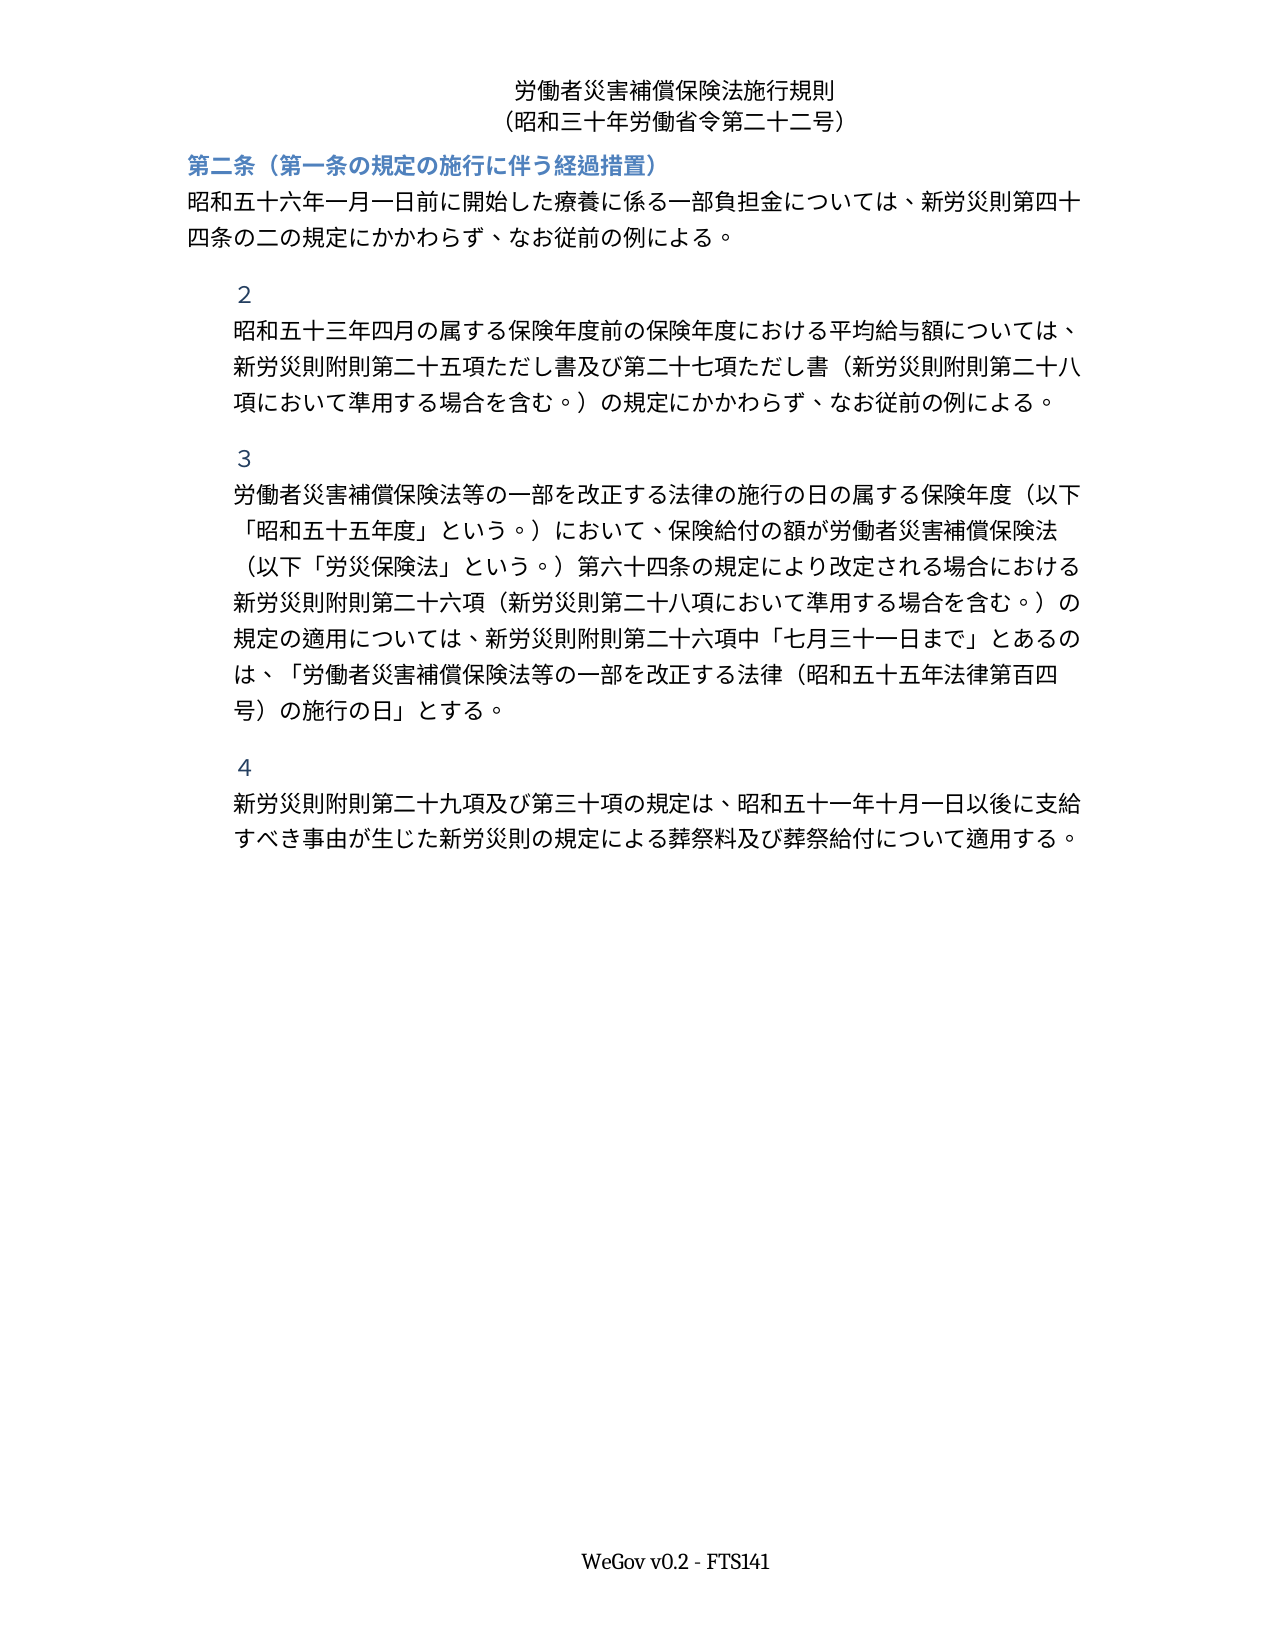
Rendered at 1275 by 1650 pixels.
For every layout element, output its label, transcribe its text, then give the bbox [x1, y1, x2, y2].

text 昭和五十三年四月の属する保険年度前の保険年度における平均給与額については、新労災則附則第二十五項ただし書及び第二十七項ただし書（新労災則附則第二十八項において準用する場合を含む。）の規定にかかわらず、なお従前の例による。 [233, 314, 1087, 418]
subtitle ４ [233, 752, 1087, 783]
subtitle ２ [233, 279, 1087, 310]
text 労働者災害補償保険法等の一部を改正する法律の施行の日の属する保険年度（以下「昭和五十五年度」という。）において、保険給付の額が労働者災害補償保険法（以下「労災保険法」という。）第六十四条の規定により改定される場合における新労災則附則第二十六項（新労災則第二十八項において準用する場合を含む。）の規定の適用については、新労災則附則第二十六項中「七月三十一日まで」とあるのは、「労働者災害補償保険法等の一部を改正する法律（昭和五十五年法律第百四号）の施行の日」とする。 [233, 479, 1087, 726]
subtitle 第二条（第一条の規定の施行に伴う経過措置） [187, 150, 1087, 181]
text 昭和五十六年一月一日前に開始した療養に係る一部負担金については、新労災則第四十四条の二の規定にかかわらず、なお従前の例による。 [187, 186, 1087, 253]
subtitle ３ [233, 443, 1087, 474]
text 新労災則附則第二十九項及び第三十項の規定は、昭和五十一年十月一日以後に支給すべき事由が生じた新労災則の規定による葬祭料及び葬祭給付について適用する。 [233, 787, 1087, 855]
